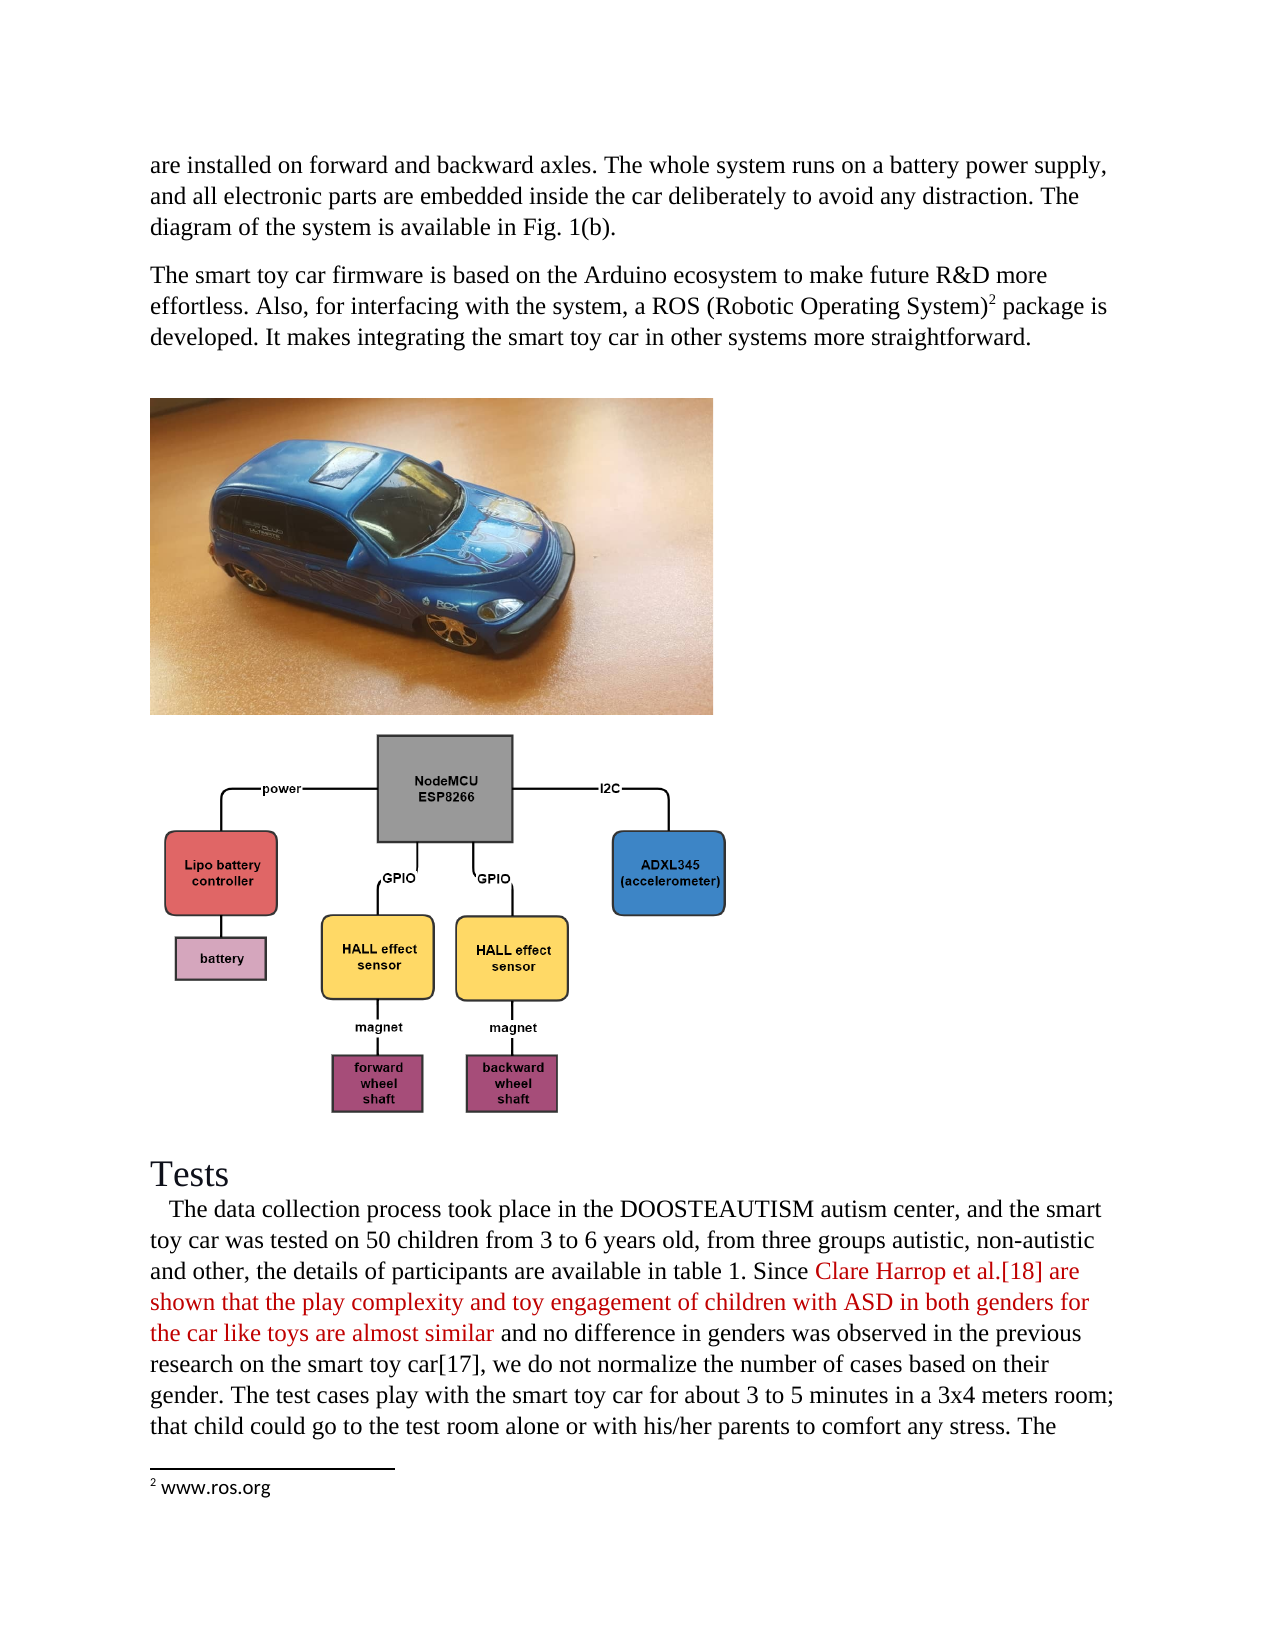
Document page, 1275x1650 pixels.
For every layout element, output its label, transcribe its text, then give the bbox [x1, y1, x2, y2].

picture [150, 398, 737, 1123]
text Tests [150, 1151, 1125, 1194]
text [150, 1194, 1125, 1440]
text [150, 150, 1125, 241]
text The smart toy car firmware is based on the Arduino ecosystem to make future R&D more effortless. Also, for interfacing with the system, a ROS (Robotic Operating System) package is developed. It makes integrating the smart toy car in other systems more straightforward. [150, 260, 1125, 351]
